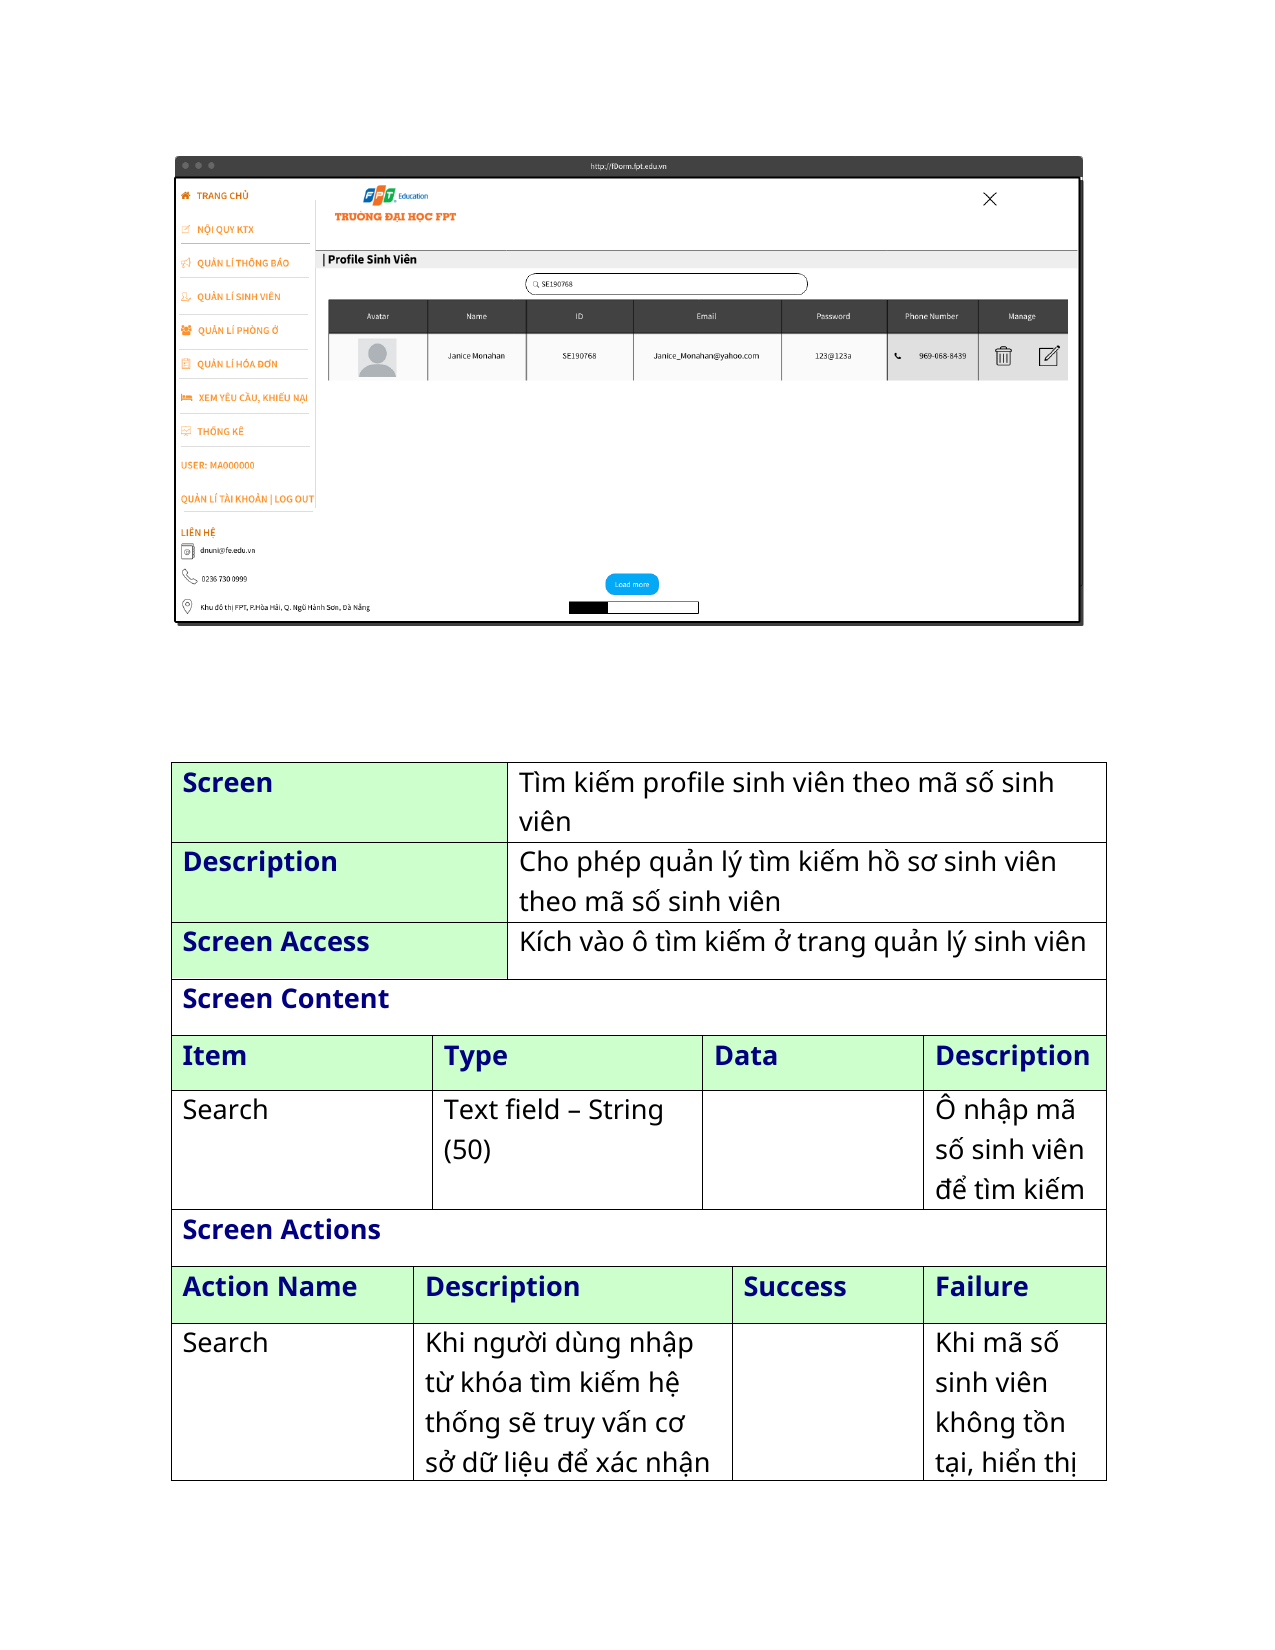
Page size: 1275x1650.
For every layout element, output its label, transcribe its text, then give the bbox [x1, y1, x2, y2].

table_cell Success [733, 1267, 923, 1323]
table_cell Screen Content [172, 980, 1106, 1035]
table_cell Data [703, 1036, 923, 1090]
table_cell Screen Access [172, 923, 507, 978]
table_cell Action Name [172, 1267, 413, 1323]
table_cell Description [414, 1267, 732, 1323]
table_header Screen [172, 763, 507, 842]
table_cell Failure [924, 1267, 1106, 1323]
table_cell Khi người dùng nhập từ khóa tìm kiếm hệ thống sẽ truy vấn cơ sở dữ liệu để xác nhận mã số sinh viên tồn tại hay không [414, 1324, 732, 1480]
table_cell Text field – String (50) [433, 1091, 702, 1209]
picture [150, 149, 1124, 697]
table_cell Description [172, 843, 507, 922]
table_cell Description [924, 1036, 1106, 1090]
table_cell Ô nhập mã số sinh viên để tìm kiếm [924, 1091, 1106, 1209]
table_cell [733, 1324, 923, 1480]
table_cell Cho phép quản lý tìm kiếm hồ sơ sinh viên theo mã số sinh viên [508, 843, 1106, 922]
table_header Tìm kiếm profile sinh viên theo mã số sinh viên [508, 763, 1106, 842]
table_cell Type [433, 1036, 702, 1090]
table_cell Khi mã số sinh viên không tồn tại, hiển thị thông báo “Mã số sinh viên không tồn tại” [924, 1324, 1106, 1480]
table_cell Kích vào ô tìm kiếm ở trang quản lý sinh viên [508, 923, 1106, 978]
table_cell [703, 1091, 923, 1209]
table_cell Search [172, 1091, 432, 1209]
table_cell Item [172, 1036, 432, 1090]
table_cell Search [172, 1324, 413, 1480]
table_cell Screen Actions [172, 1210, 1106, 1266]
